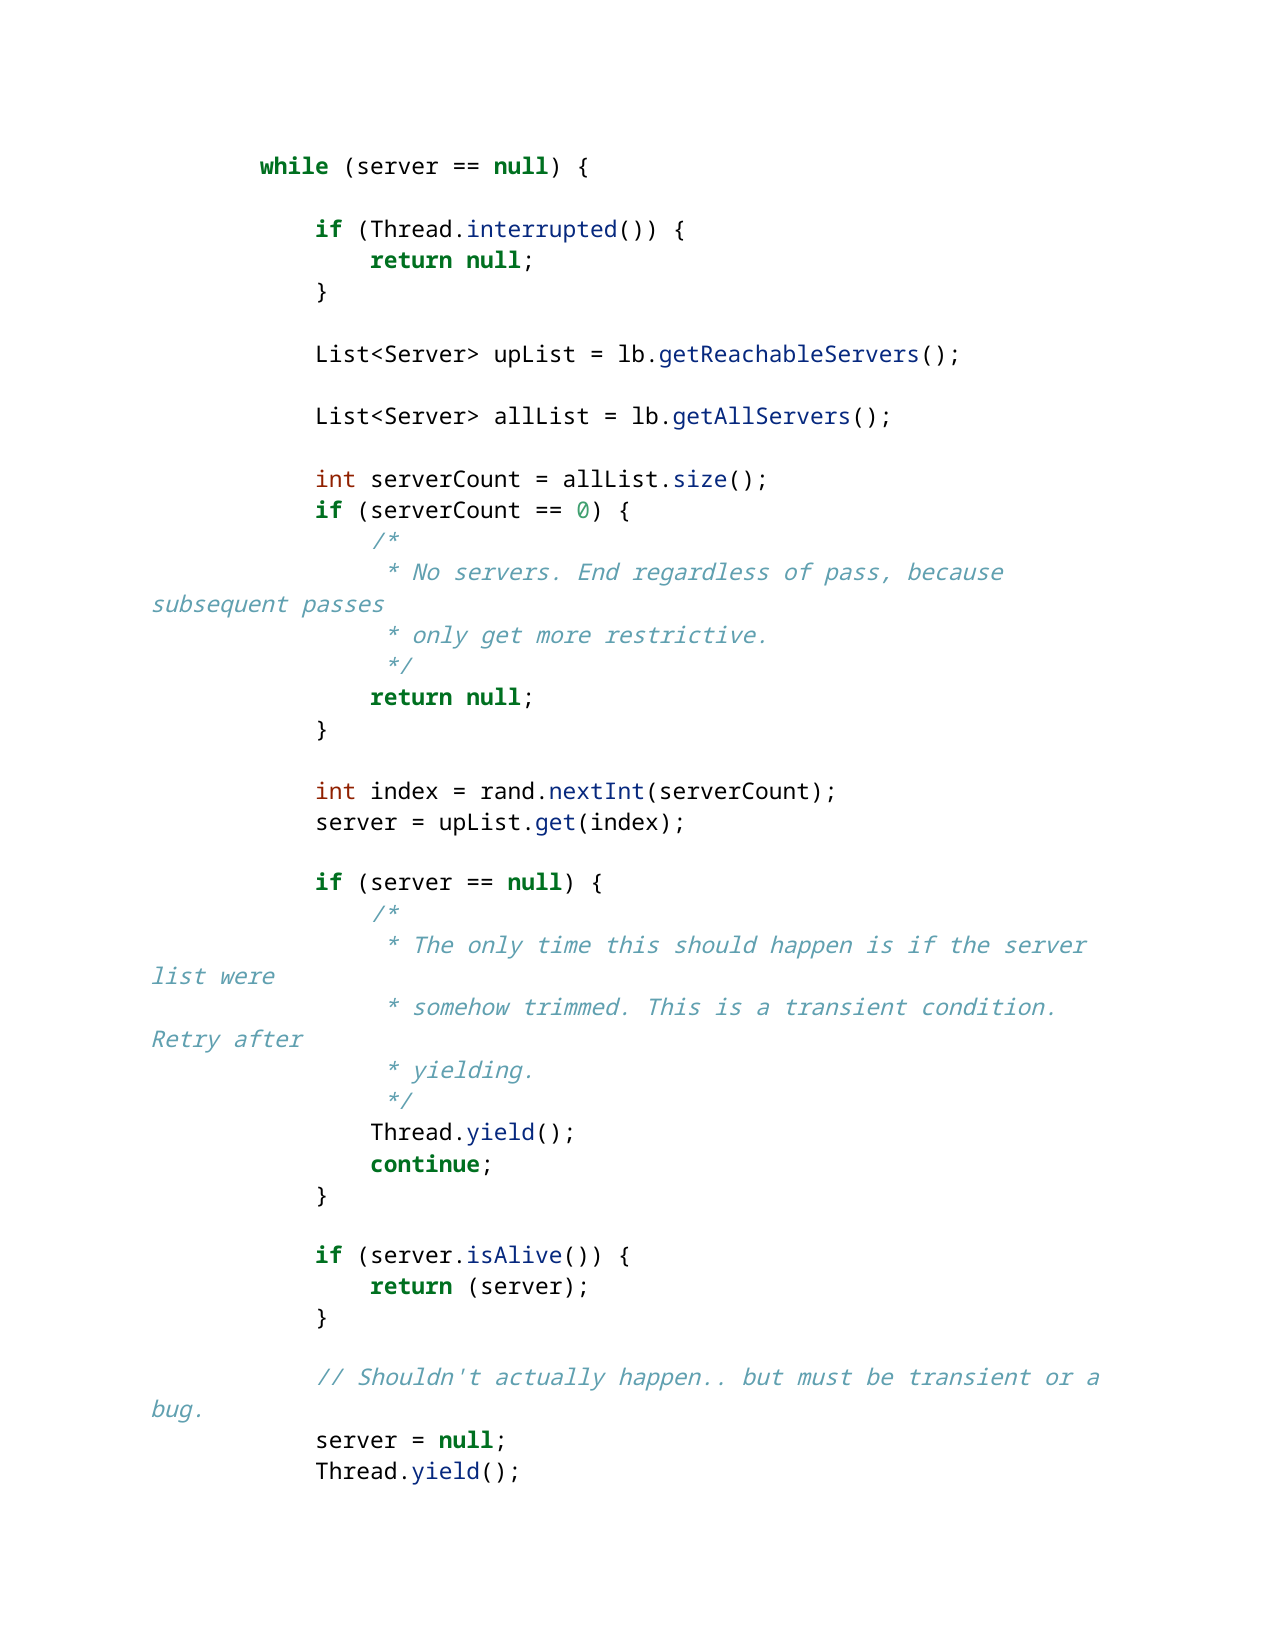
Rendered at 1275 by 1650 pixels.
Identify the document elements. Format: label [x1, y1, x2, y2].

text [150, 150, 1125, 1486]
